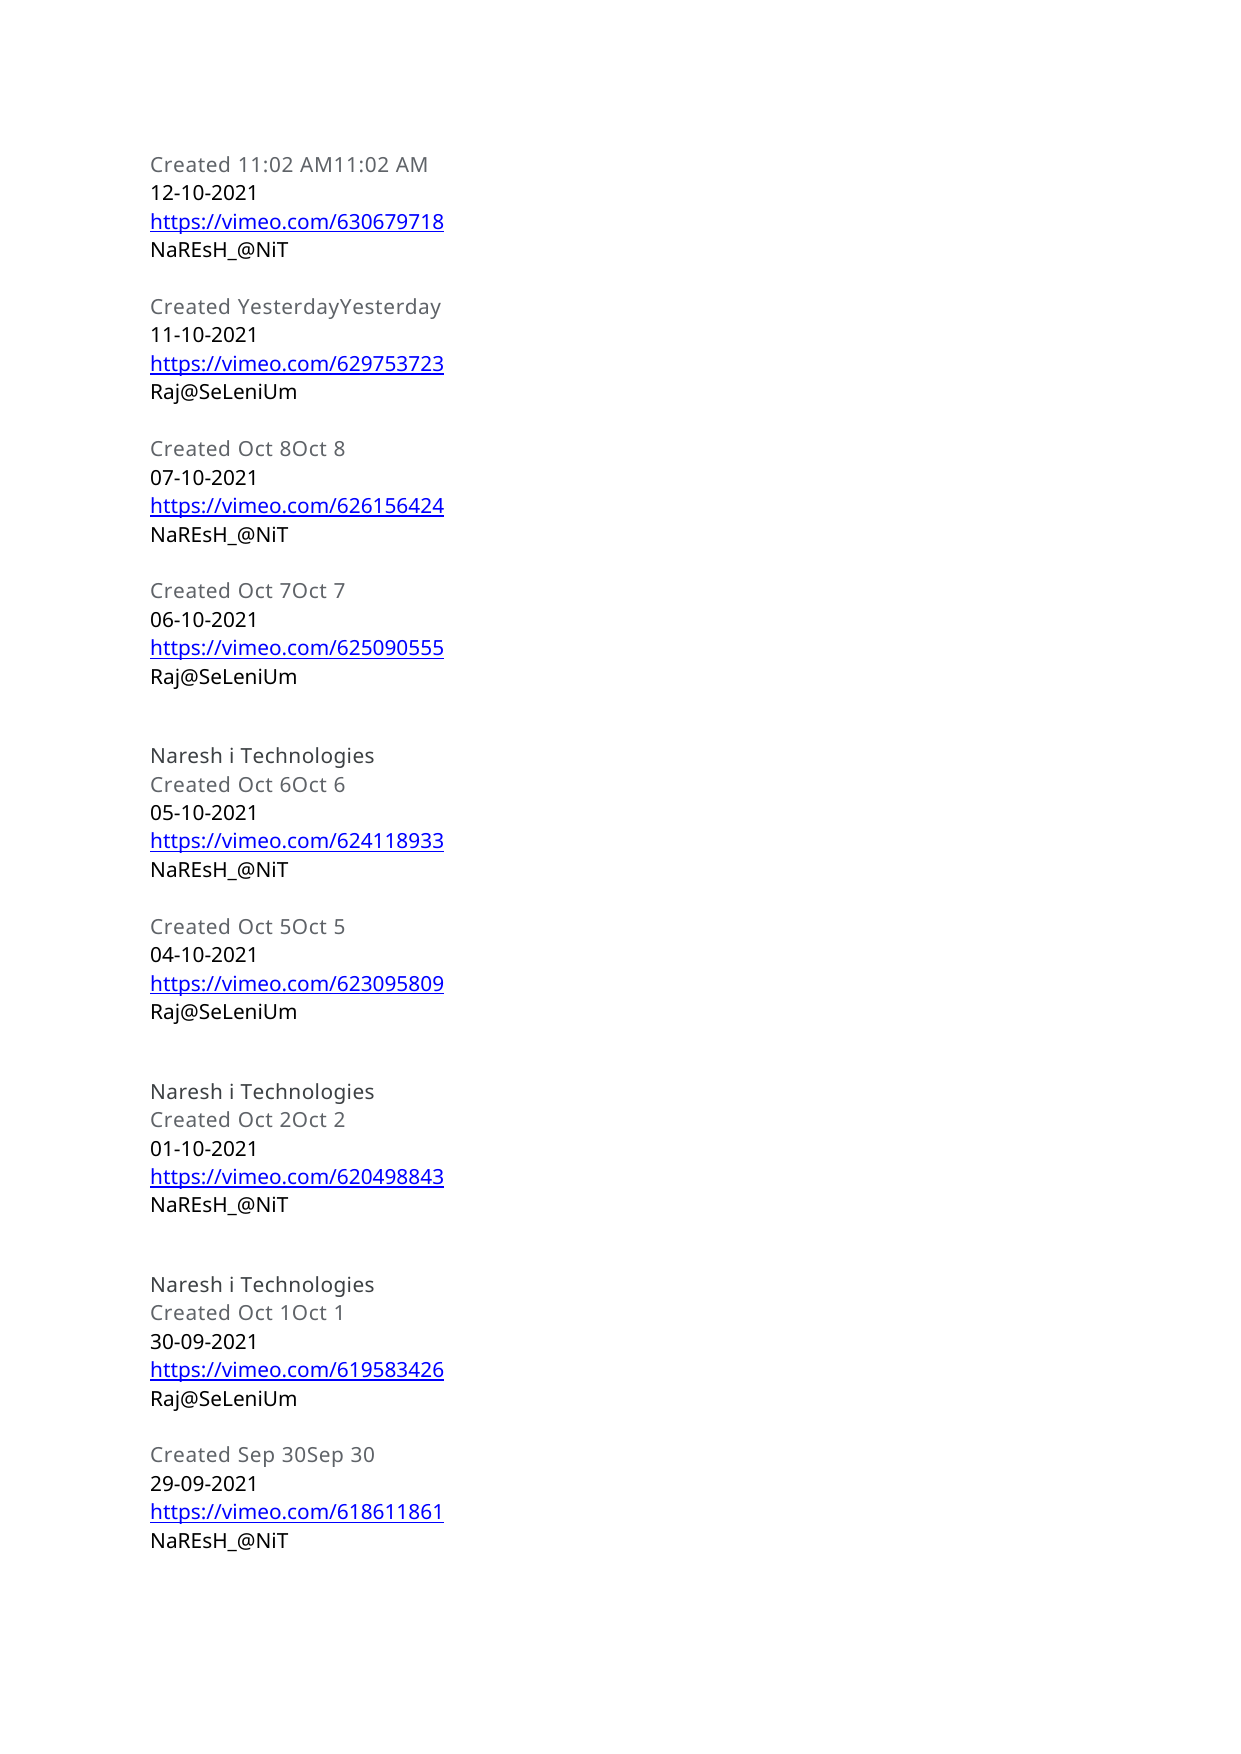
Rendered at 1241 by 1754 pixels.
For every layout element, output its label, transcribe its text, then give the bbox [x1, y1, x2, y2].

text 29-09-2021 https://vimeo.com/618611861 NaREsH_@NiT [150, 1469, 1090, 1554]
text Created Oct 6Oct 6 [150, 770, 1090, 798]
text Created Oct 2Oct 2 [150, 1105, 1090, 1134]
text Created Oct 1Oct 1 [150, 1298, 1090, 1327]
text 30-09-2021 https://vimeo.com/619583426 Raj@SeLeniUm [150, 1327, 1090, 1412]
text Created 11:02 AM11:02 AM [150, 150, 1090, 178]
text 05-10-2021 https://vimeo.com/624118933 NaREsH_@NiT [150, 798, 1090, 883]
text 11-10-2021 https://vimeo.com/629753723 Raj@SeLeniUm [150, 321, 1090, 406]
text Created Oct 7Oct 7 [150, 577, 1090, 605]
text 06-10-2021 https://vimeo.com/625090555 Raj@SeLeniUm [150, 605, 1090, 690]
text Created Oct 5Oct 5 [150, 912, 1090, 940]
text 07-10-2021 https://vimeo.com/626156424 NaREsH_@NiT [150, 463, 1090, 548]
text Naresh i Technologies [150, 1270, 1090, 1298]
text Naresh i Technologies [150, 741, 1090, 770]
text Created YesterdayYesterday [150, 292, 1090, 321]
text 04-10-2021 https://vimeo.com/623095809 Raj@SeLeniUm [150, 940, 1090, 1026]
text 01-10-2021 https://vimeo.com/620498843 NaREsH_@NiT [150, 1134, 1090, 1219]
text Created Oct 8Oct 8 [150, 434, 1090, 463]
text 12-10-2021 https://vimeo.com/630679718 NaREsH_@NiT [150, 178, 1090, 264]
text Created Sep 30Sep 30 [150, 1441, 1090, 1469]
text Naresh i Technologies [150, 1077, 1090, 1105]
